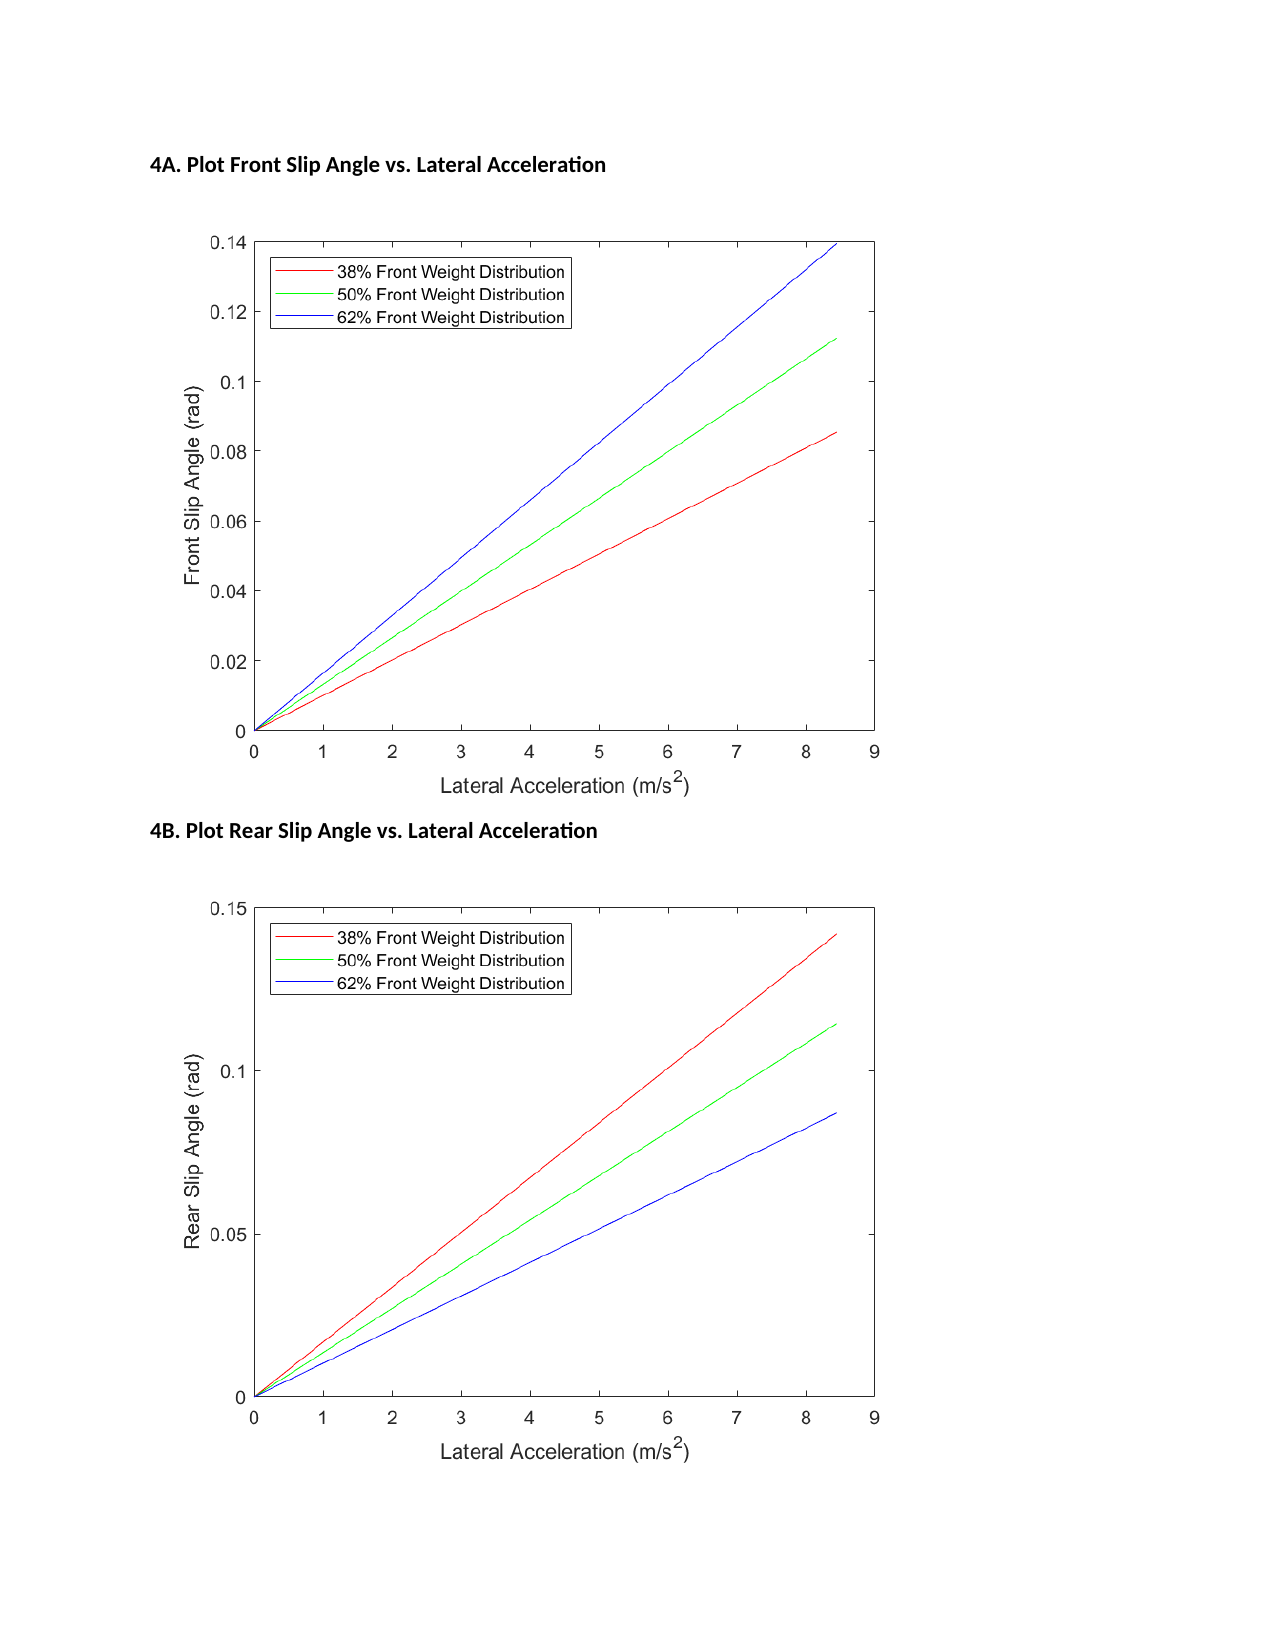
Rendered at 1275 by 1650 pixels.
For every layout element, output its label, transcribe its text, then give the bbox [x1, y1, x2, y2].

picture [150, 196, 951, 797]
picture [150, 862, 951, 1463]
text 4B. Plot Rear Slip Angle vs. Lateral Acceleration [150, 816, 1125, 844]
text 4A. Plot Front Slip Angle vs. Lateral Acceleration [150, 150, 1125, 178]
